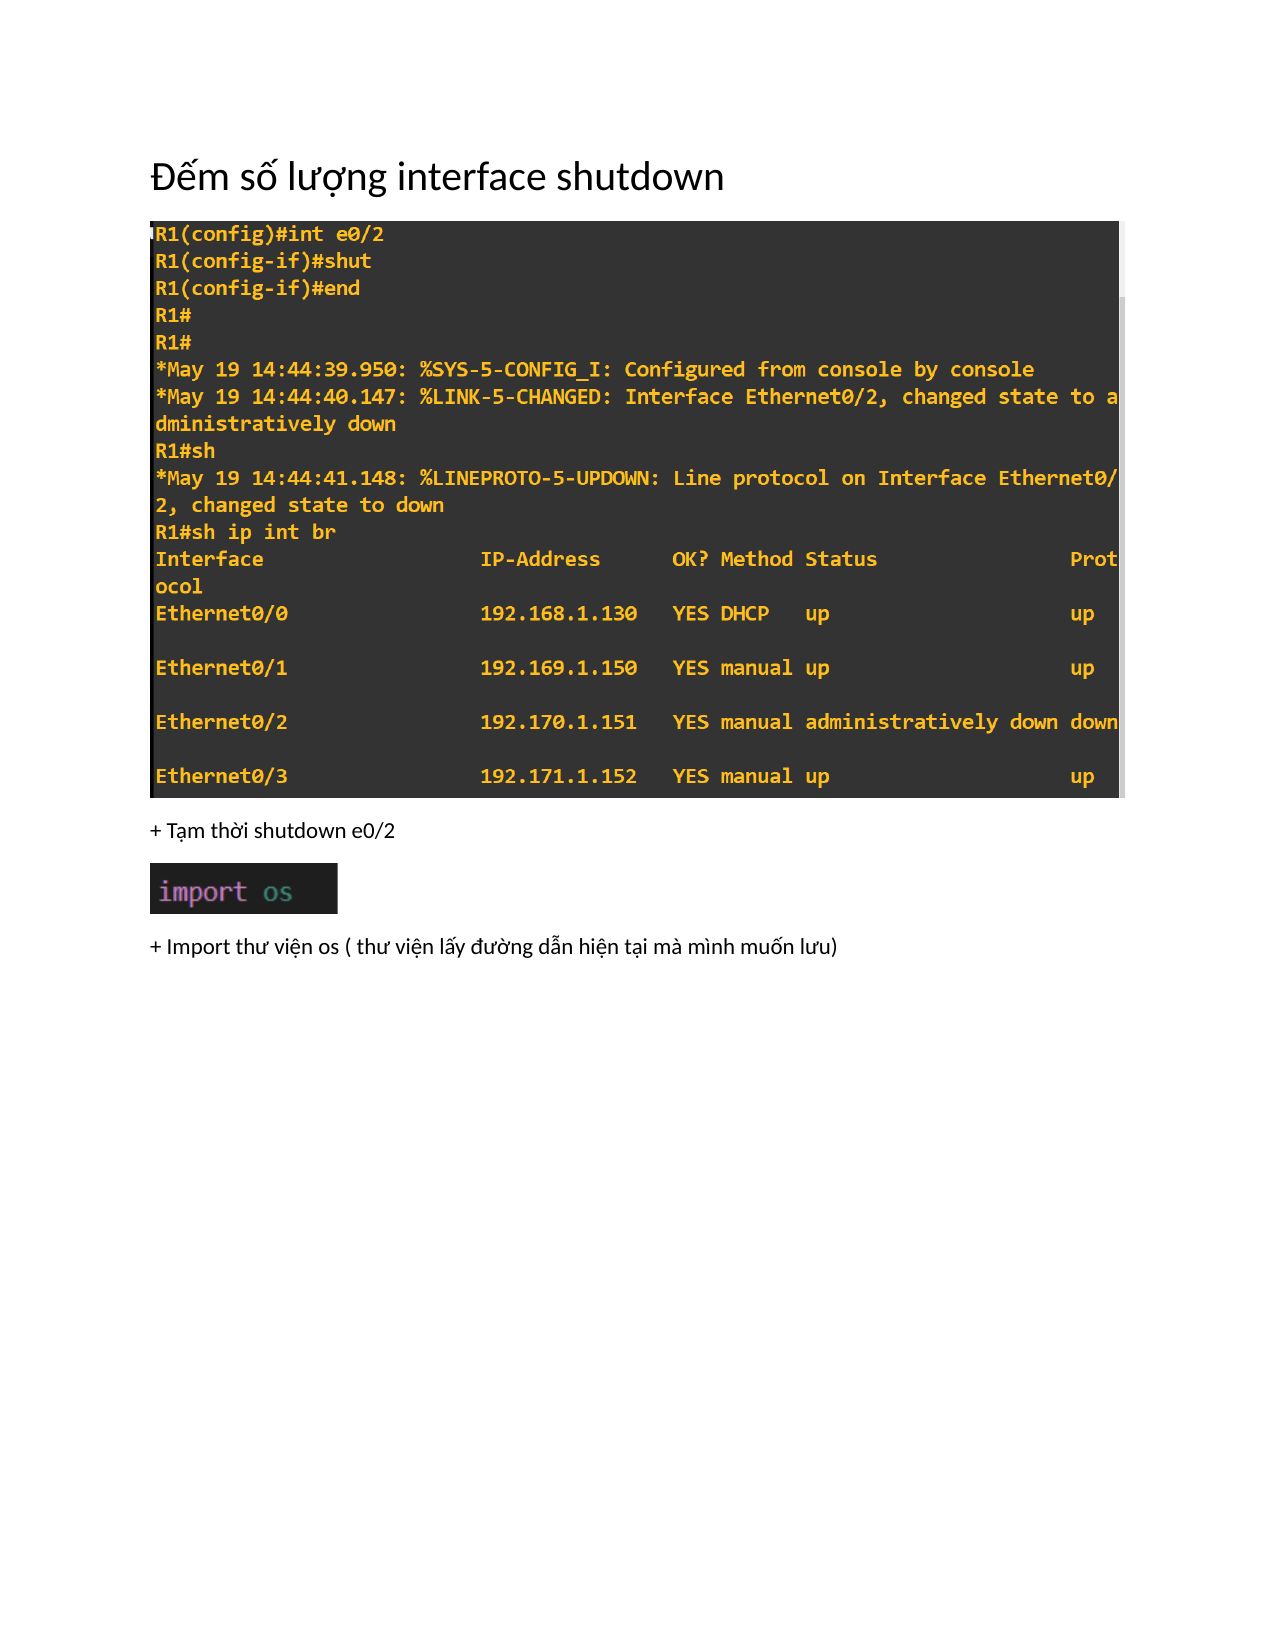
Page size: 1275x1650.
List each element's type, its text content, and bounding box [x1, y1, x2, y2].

picture [150, 863, 338, 914]
text + Tạm thời shutdown e0/2 [150, 816, 1125, 844]
text Đếm số lượng interface shutdown [150, 150, 1125, 201]
text + Import thư viện os ( thư viện lấy đường dẫn hiện tại mà mình muốn lưu) [150, 932, 1125, 960]
picture [150, 221, 1125, 798]
